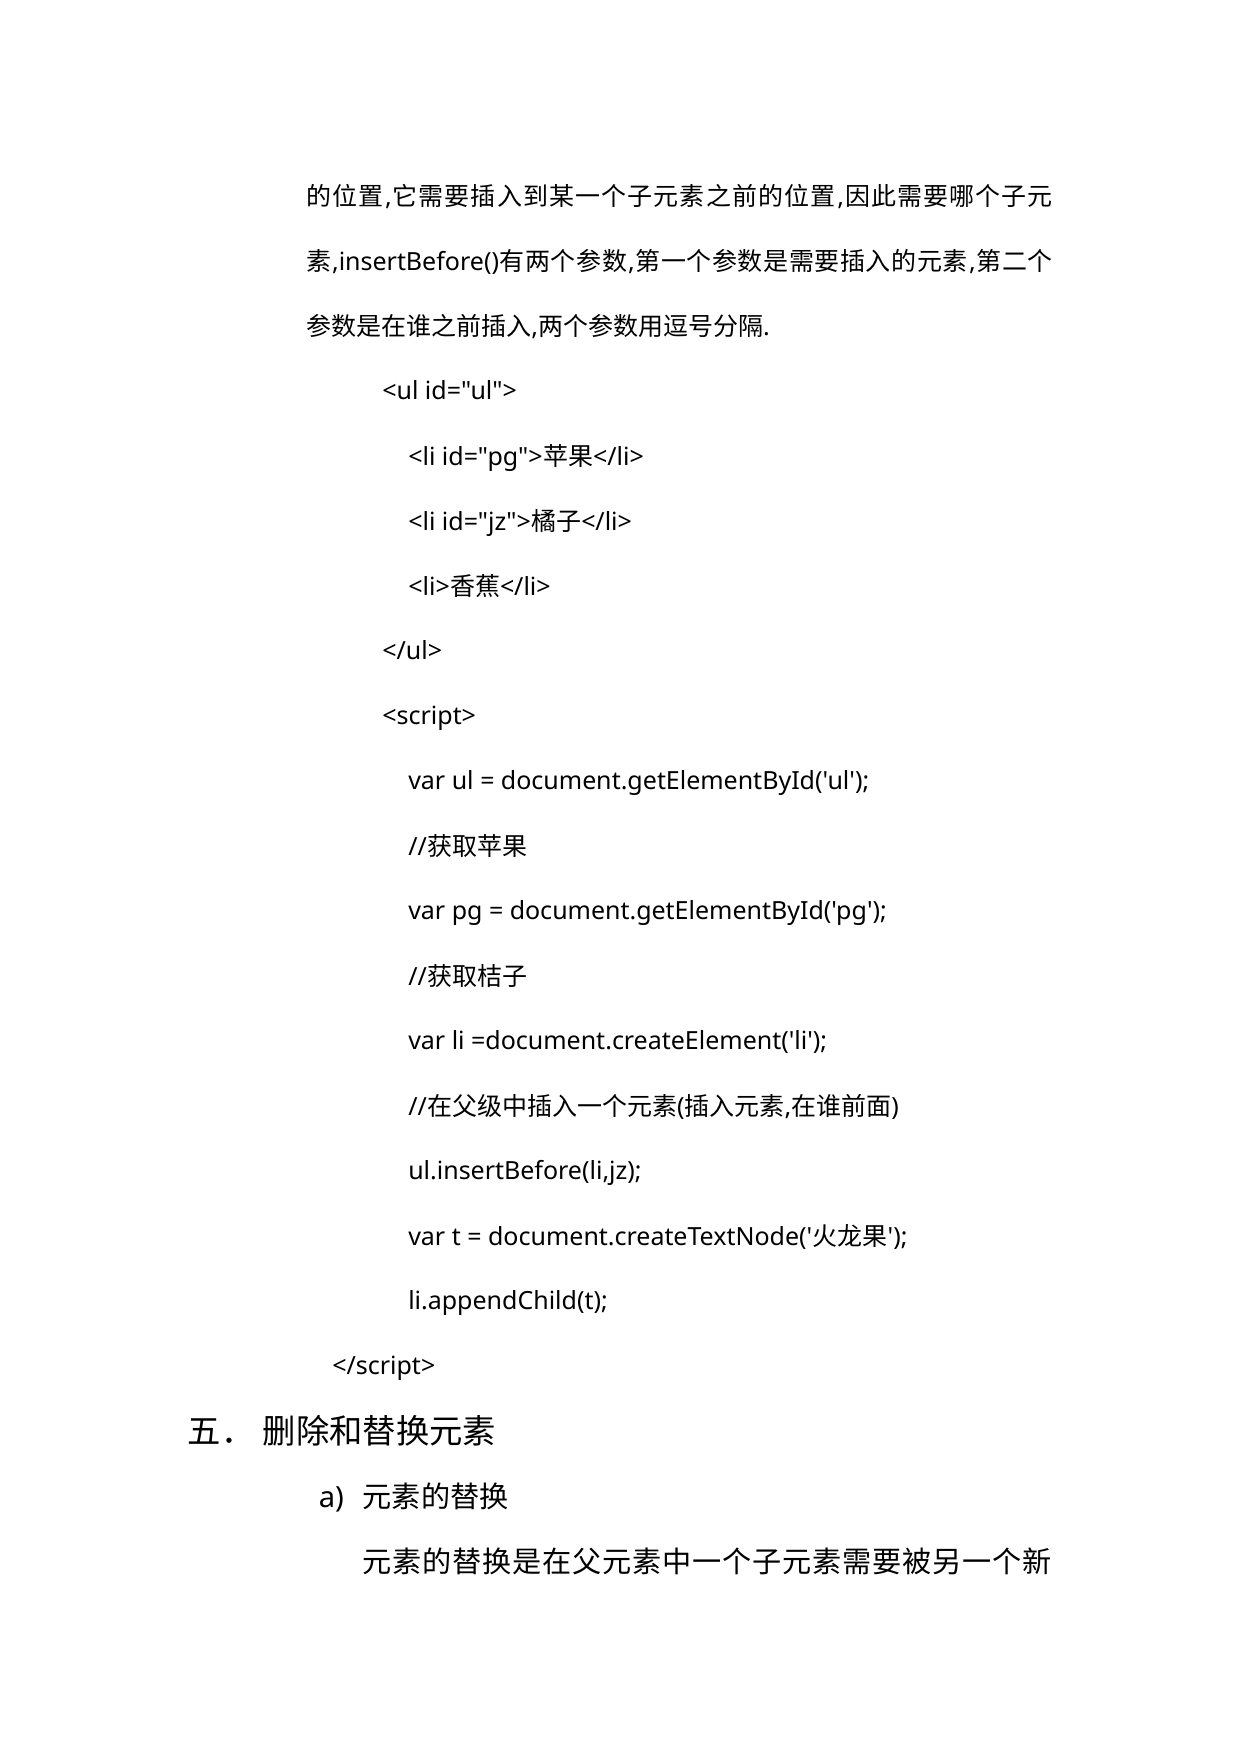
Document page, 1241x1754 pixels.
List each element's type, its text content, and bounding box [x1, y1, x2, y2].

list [306, 162, 1053, 357]
list </ul> [306, 617, 1053, 682]
list var ul = document.getElementById('ul'); [306, 747, 1053, 812]
list <li id="pg">苹果</li> [306, 422, 1053, 487]
list ul.insertBefore(li,jz); [306, 1137, 1053, 1202]
list <li id="jz">橘子</li> [306, 487, 1053, 552]
list var li =document.createElement('li'); [306, 1007, 1053, 1072]
list var t = document.createTextNode('火龙果'); [306, 1202, 1053, 1267]
list <li>香蕉</li> [306, 552, 1053, 617]
list <ul id="ul"> [306, 357, 1053, 422]
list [362, 1527, 1053, 1592]
list //获取桔子 [306, 942, 1053, 1007]
list //在父级中插入一个元素(插入元素,在谁前面) [306, 1072, 1053, 1137]
list </script> [306, 1332, 1053, 1397]
list 删除和替换元素 [187, 1397, 1053, 1462]
list li.appendChild(t); [306, 1267, 1053, 1332]
list var pg = document.getElementById('pg'); [306, 877, 1053, 942]
list 元素的替换 [319, 1462, 1053, 1527]
list <script> [306, 682, 1053, 747]
list //获取苹果 [306, 812, 1053, 877]
